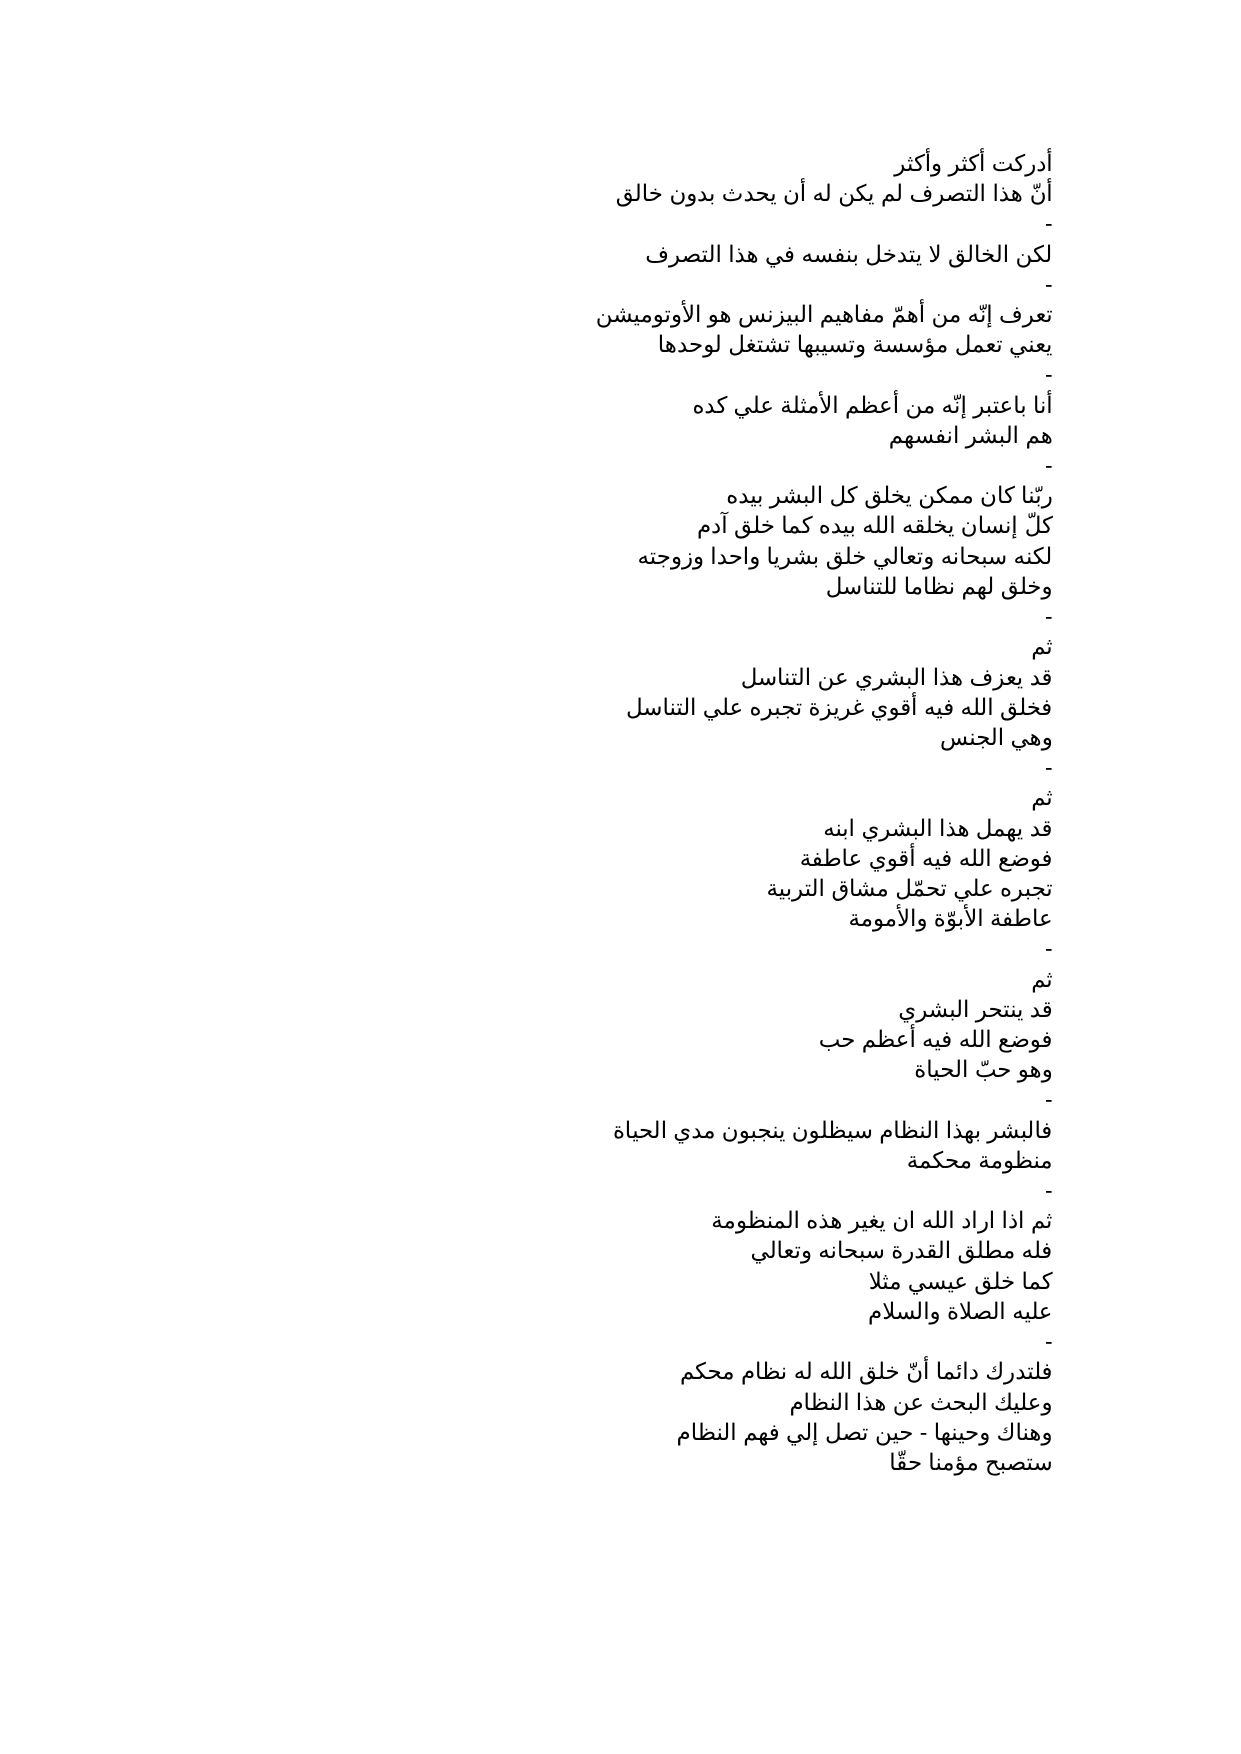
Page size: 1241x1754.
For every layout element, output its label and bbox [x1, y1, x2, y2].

text [187, 150, 1053, 1475]
